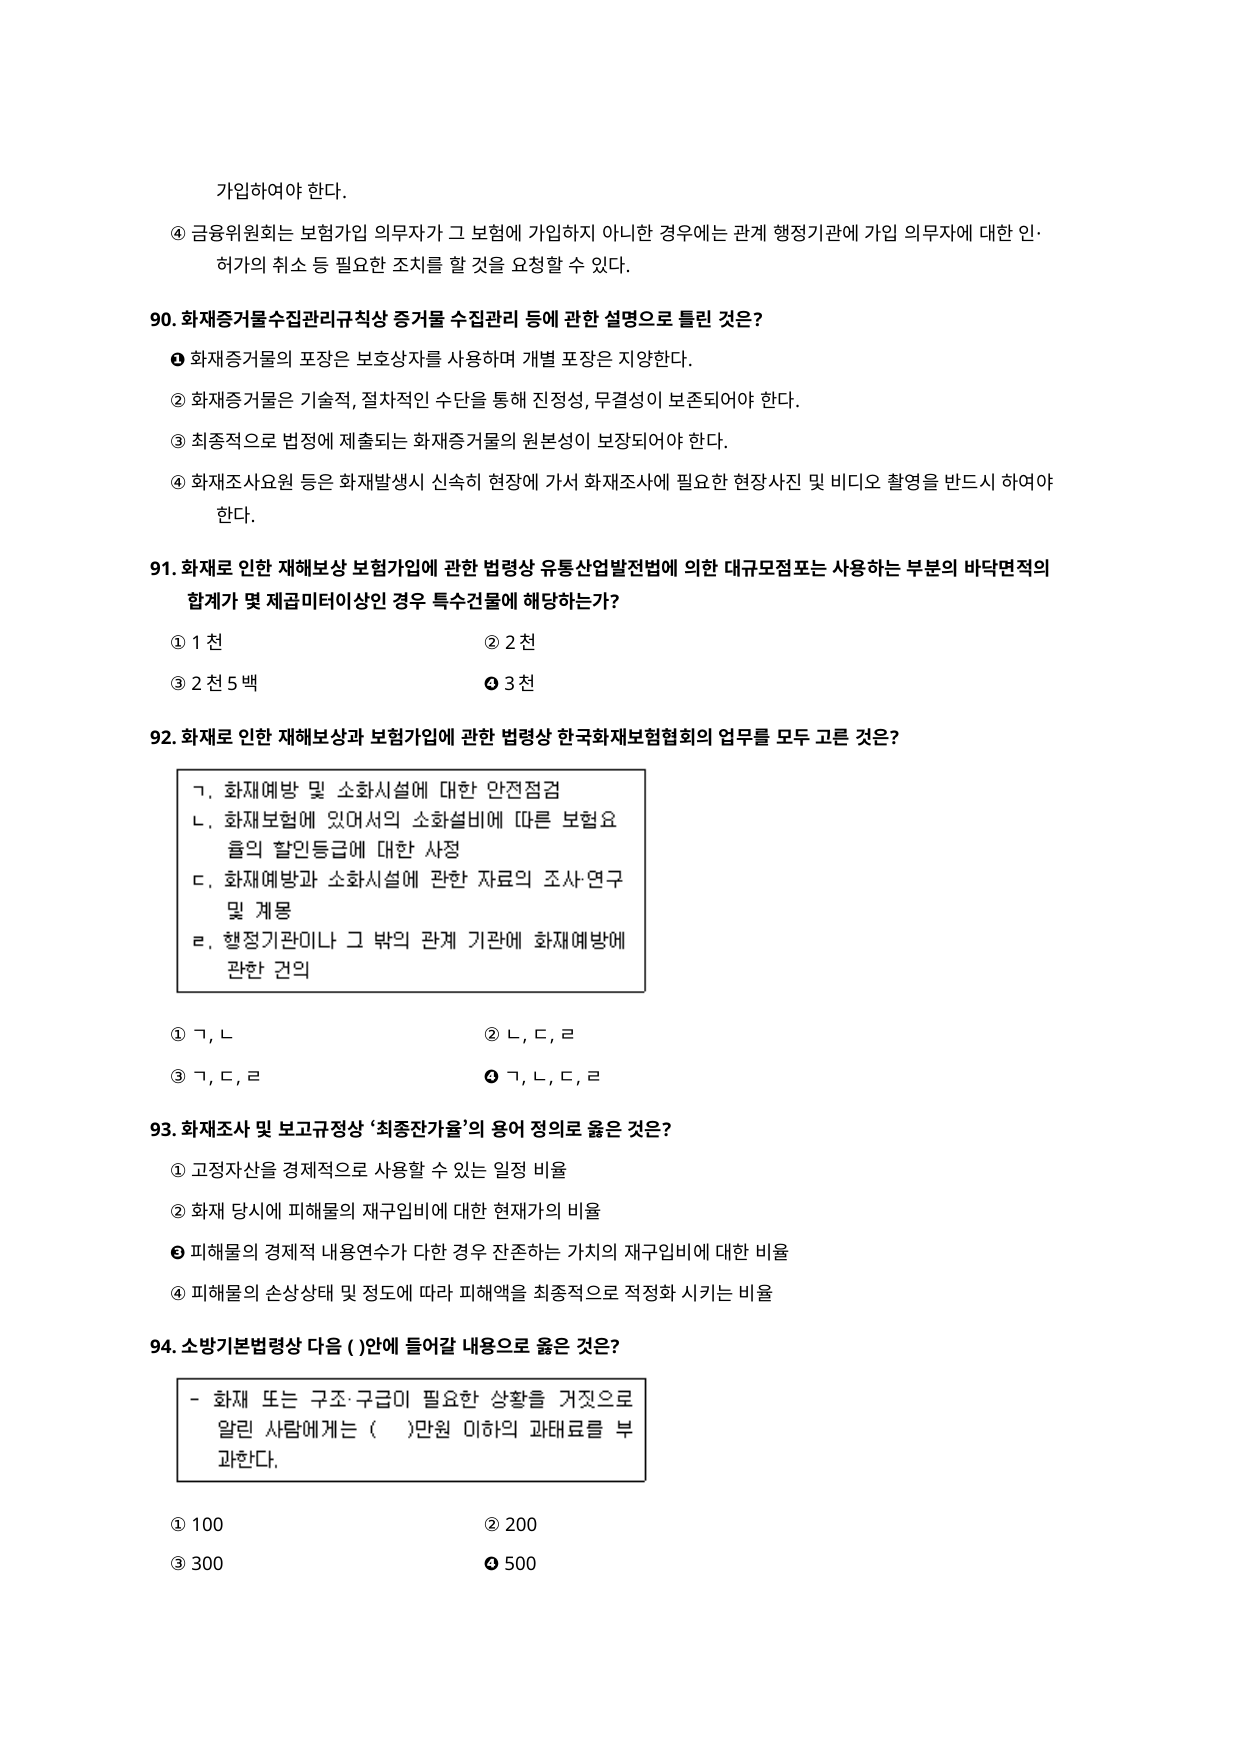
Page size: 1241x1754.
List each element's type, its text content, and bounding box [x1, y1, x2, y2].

text ❸ 피해물의 경제적 내용연수가 다한 경우 잔존하는 가치의 재구입비에 대한 비율 [150, 1238, 1090, 1265]
text ① 1천 ② 2천 [150, 627, 1090, 655]
text ④ 금융위원회는 보험가입 의무자가 그 보험에 가입하지 아니한 경우에는 관계 행정기관에 가입 의무자에 대한 인·허가의 취소 등 필요한 조치를 할 것을 요청할 수 있다. [150, 218, 1090, 278]
text 94. 소방기본법령상 다음 ( )안에 들어갈 내용으로 옳은 것은? [150, 1332, 1090, 1359]
text ③ 2천5백 ❹ 3천 [150, 669, 1090, 696]
text ③ 300 ❹ 500 [150, 1551, 1090, 1576]
text 93. 화재조사 및 보고규정상 ‘최종잔가율’의 용어 정의로 옳은 것은? [150, 1115, 1090, 1142]
text ① ㄱ, ㄴ ② ㄴ, ㄷ, ㄹ [150, 1020, 1090, 1047]
text ① 고정자산을 경제적으로 사용할 수 있는 일정 비율 [150, 1156, 1090, 1183]
text ② 화재증거물은 기술적, 절차적인 수단을 통해 진정성, 무결성이 보존되어야 한다. [150, 386, 1090, 413]
text ④ 피해물의 손상상태 및 정도에 따라 피해액을 최종적으로 적정화 시키는 비율 [150, 1279, 1090, 1306]
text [150, 177, 1090, 204]
text 90. 화재증거물수집관리규칙상 증거물 수집관리 등에 관한 설명으로 틀린 것은? [150, 304, 1090, 331]
text ① 100 ② 200 [150, 1511, 1090, 1537]
picture [169, 763, 654, 1001]
text ❶ 화재증거물의 포장은 보호상자를 사용하며 개별 포장은 지양한다. [150, 345, 1090, 372]
picture [169, 1373, 656, 1492]
text 92. 화재로 인한 재해보상과 보험가입에 관한 법령상 한국화재보험협회의 업무를 모두 고른 것은? [150, 722, 1090, 749]
text 91. 화재로 인한 재해보상 보험가입에 관한 법령상 유통산업발전법에 의한 대규모점포는 사용하는 부분의 바닥면적의 합계가 몇 제곱미터이상인 경우 특수건물에 해당하는가? [150, 554, 1090, 614]
text ③ ㄱ, ㄷ, ㄹ ❹ ㄱ, ㄴ, ㄷ, ㄹ [150, 1061, 1090, 1088]
text ② 화재 당시에 피해물의 재구입비에 대한 현재가의 비율 [150, 1197, 1090, 1224]
text ④ 화재조사요원 등은 화재발생시 신속히 현장에 가서 화재조사에 필요한 현장사진 및 비디오 촬영을 반드시 하여야 한다. [150, 468, 1090, 528]
text ③ 최종적으로 법정에 제출되는 화재증거물의 원본성이 보장되어야 한다. [150, 427, 1090, 454]
